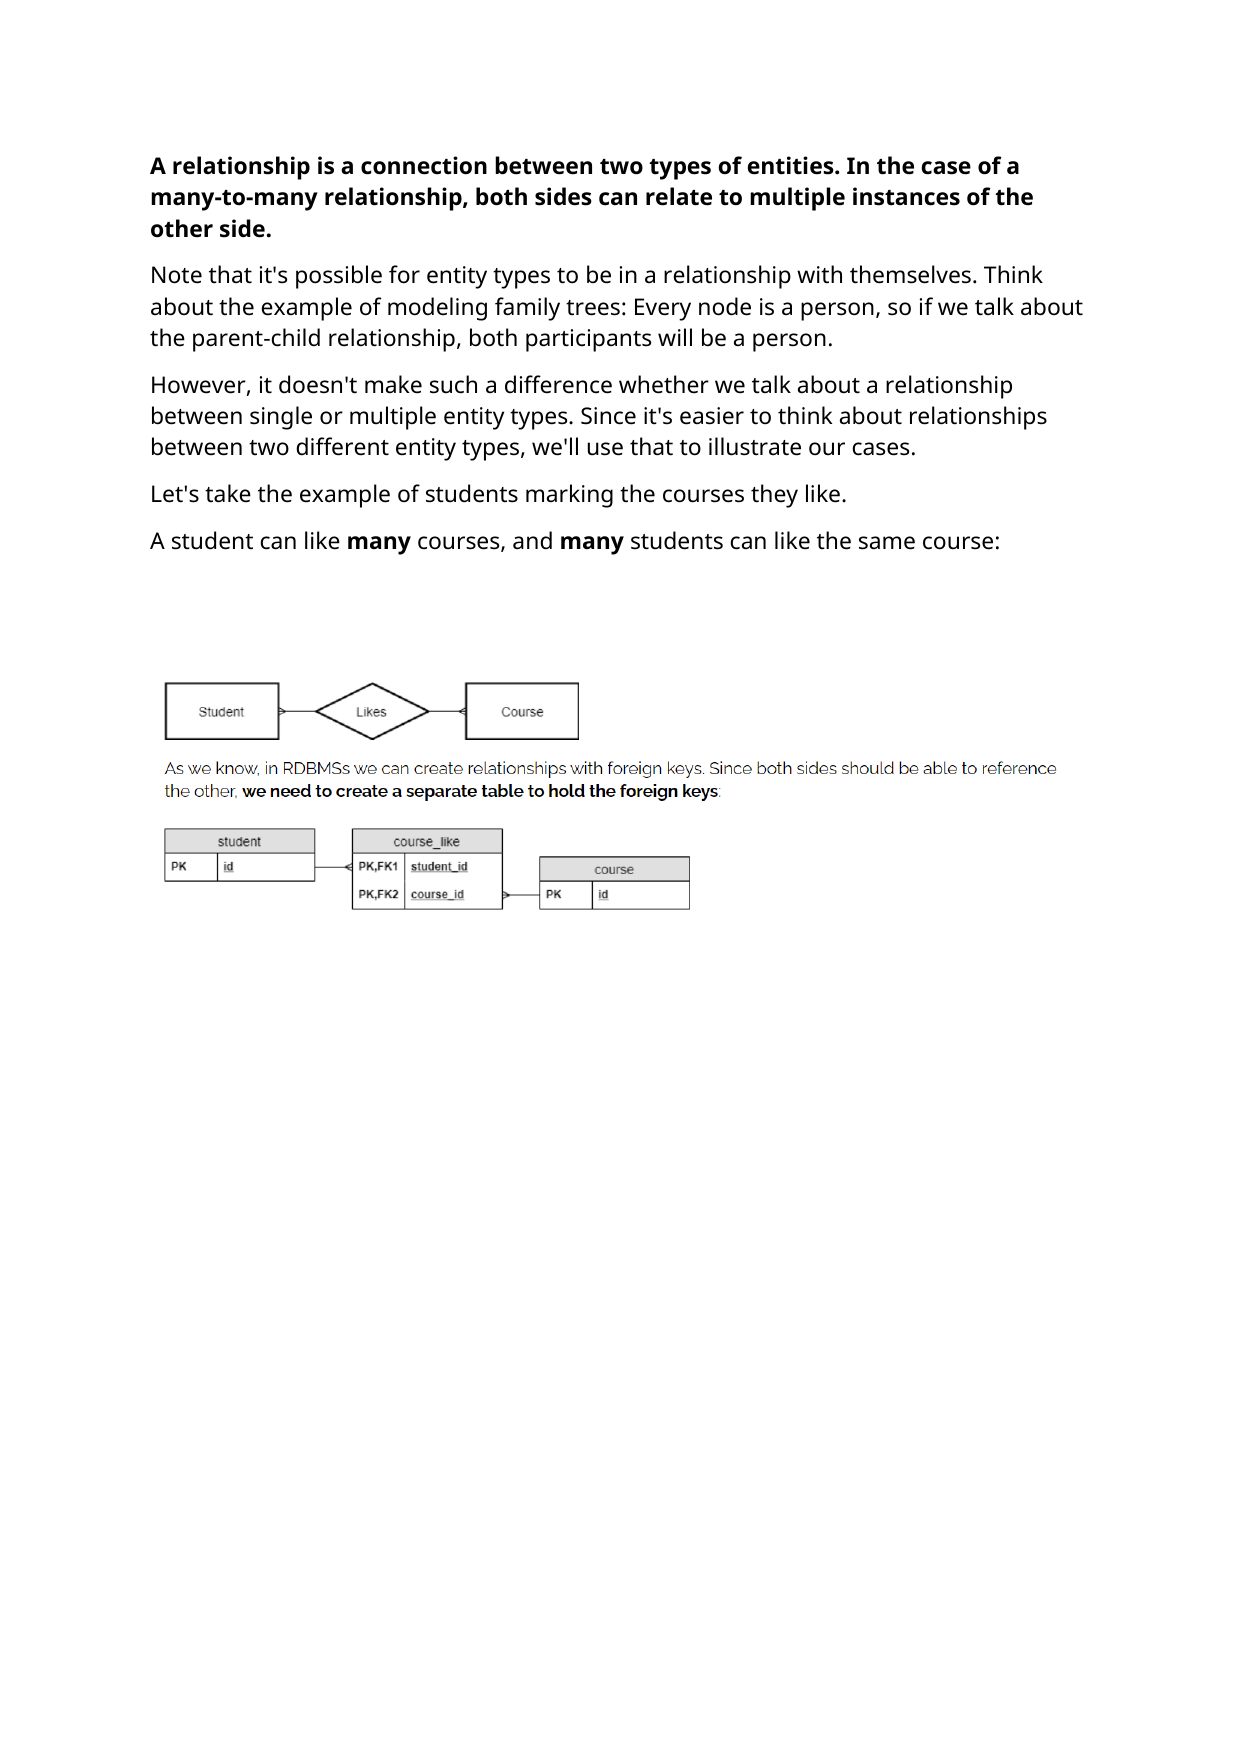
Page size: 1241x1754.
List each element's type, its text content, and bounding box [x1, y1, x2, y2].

text Let's take the example of students marking the courses they like. [150, 478, 1090, 509]
text A relationship is a connection between two types of entities. In the case of a many-to-many relationship, both sides can relate to multiple instances of the other side. [150, 150, 1090, 244]
text Note that it's possible for entity types to be in a relationship with themselves. Think about the example of modeling family trees: Every node is a person, so if we talk about the parent-child relationship, both participants will be a person. [150, 259, 1090, 353]
picture [150, 665, 1091, 913]
text However, it doesn't make such a difference whether we talk about a relationship between single or multiple entity types. Since it's easier to think about relationships between two different entity types, we'll use that to illustrate our cases. [150, 369, 1090, 462]
text A student can like many courses, and many students can like the same course: [150, 525, 1090, 556]
